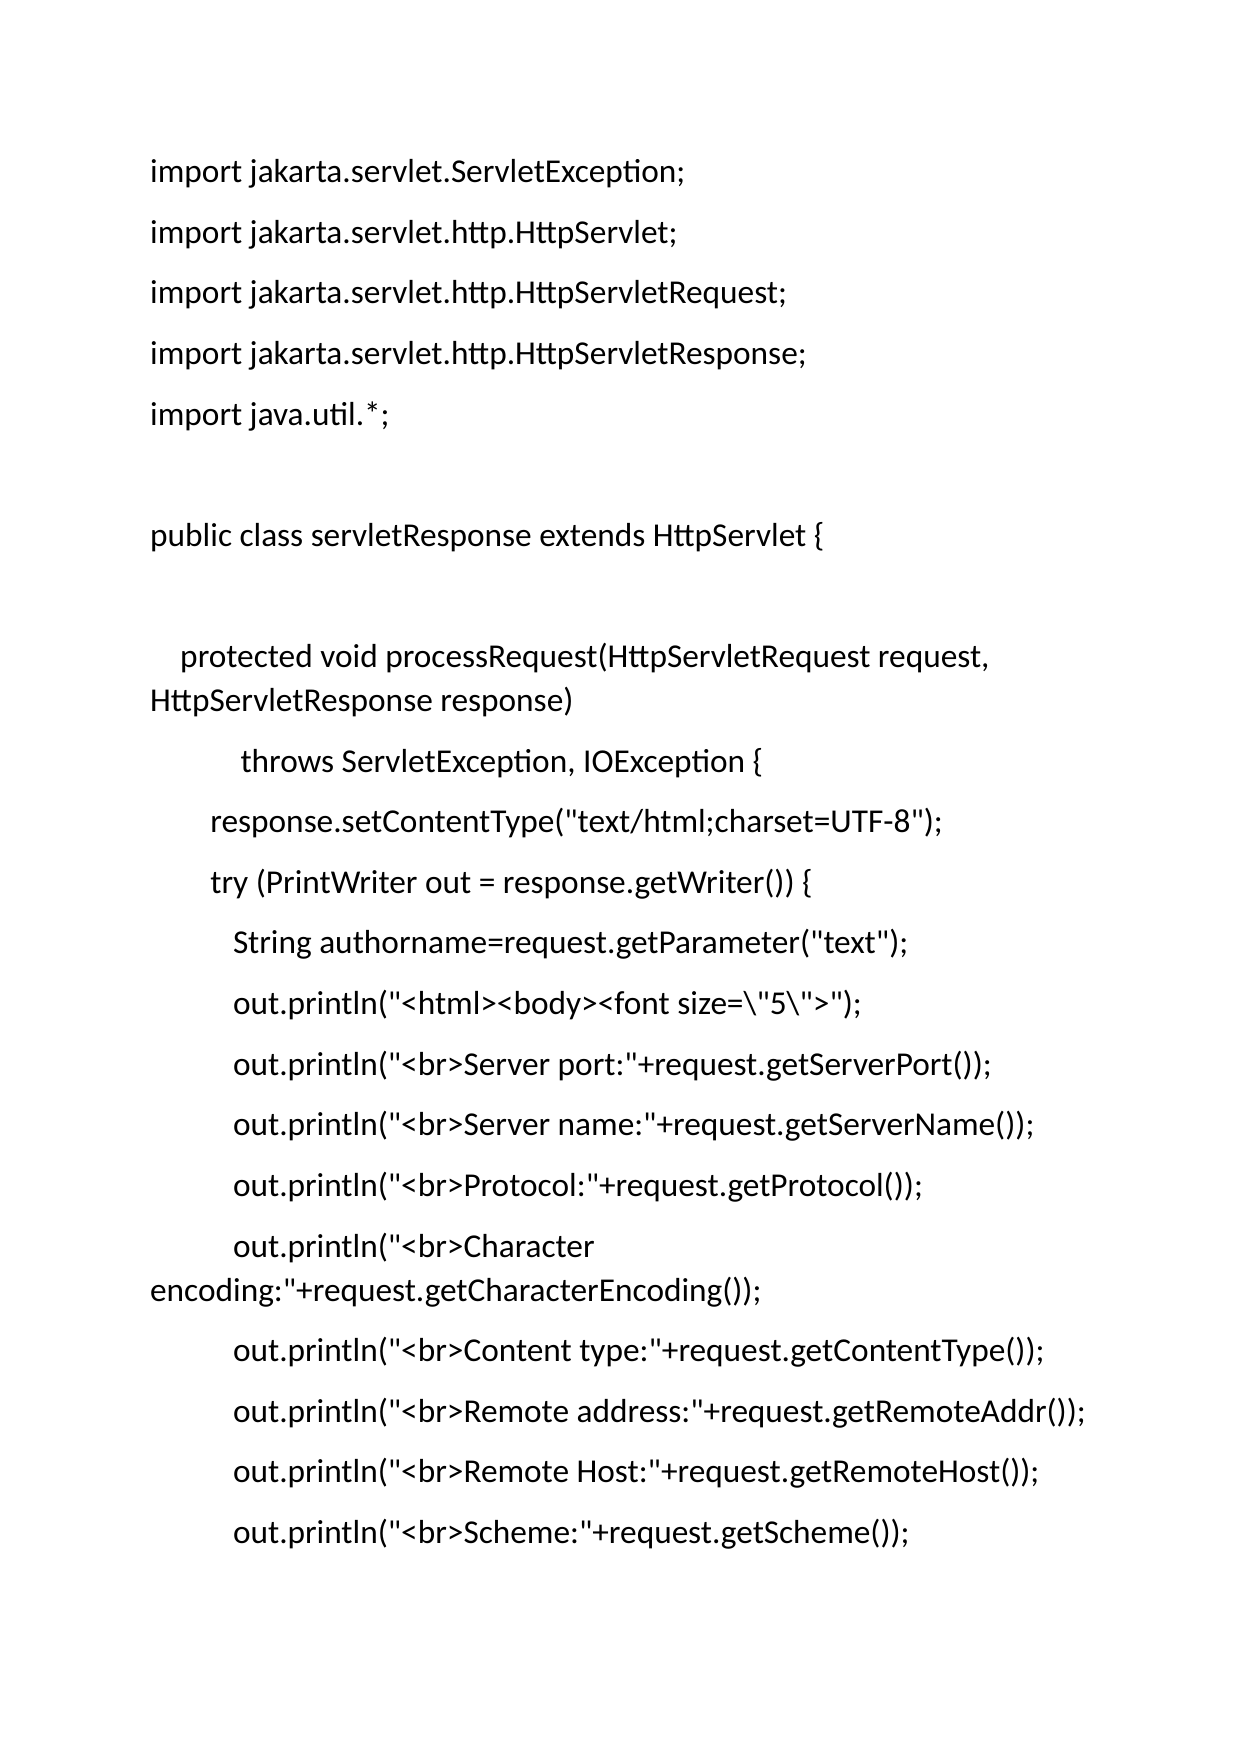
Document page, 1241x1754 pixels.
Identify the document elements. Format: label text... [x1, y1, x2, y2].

text import jakarta.servlet.http.HttpServlet; [150, 211, 1090, 251]
text import java.util.*; [150, 392, 1090, 433]
text out.println("<br>Remote Host:"+request.getRemoteHost()); [150, 1450, 1090, 1491]
text throws ServletException, IOException { [150, 739, 1090, 780]
text out.println("<html><body><font size=\"5\">"); [150, 982, 1090, 1023]
text import jakarta.servlet.http.HttpServletResponse; [150, 332, 1090, 373]
text protected void processRequest(HttpServletRequest request, HttpServletResponse response) [150, 635, 1090, 720]
text out.println("<br>Remote address:"+request.getRemoteAddr()); [150, 1390, 1090, 1431]
text out.println("<br>Server port:"+request.getServerPort()); [150, 1043, 1090, 1083]
text out.println("<br>Scheme:"+request.getScheme()); [150, 1511, 1090, 1552]
text String authorname=request.getParameter("text"); [150, 921, 1090, 962]
text out.println("<br>Character encoding:"+request.getCharacterEncoding()); [150, 1224, 1090, 1309]
text out.println("<br>Server name:"+request.getServerName()); [150, 1103, 1090, 1144]
text import jakarta.servlet.ServletException; [150, 150, 1090, 191]
text response.setContentType("text/html;charset=UTF-8"); [150, 800, 1090, 841]
text import jakarta.servlet.http.HttpServletRequest; [150, 271, 1090, 312]
text out.println("<br>Content type:"+request.getContentType()); [150, 1329, 1090, 1370]
text public class servletResponse extends HttpServlet { [150, 514, 1090, 554]
text out.println("<br>Protocol:"+request.getProtocol()); [150, 1164, 1090, 1205]
text try (PrintWriter out = response.getWriter()) { [150, 861, 1090, 902]
